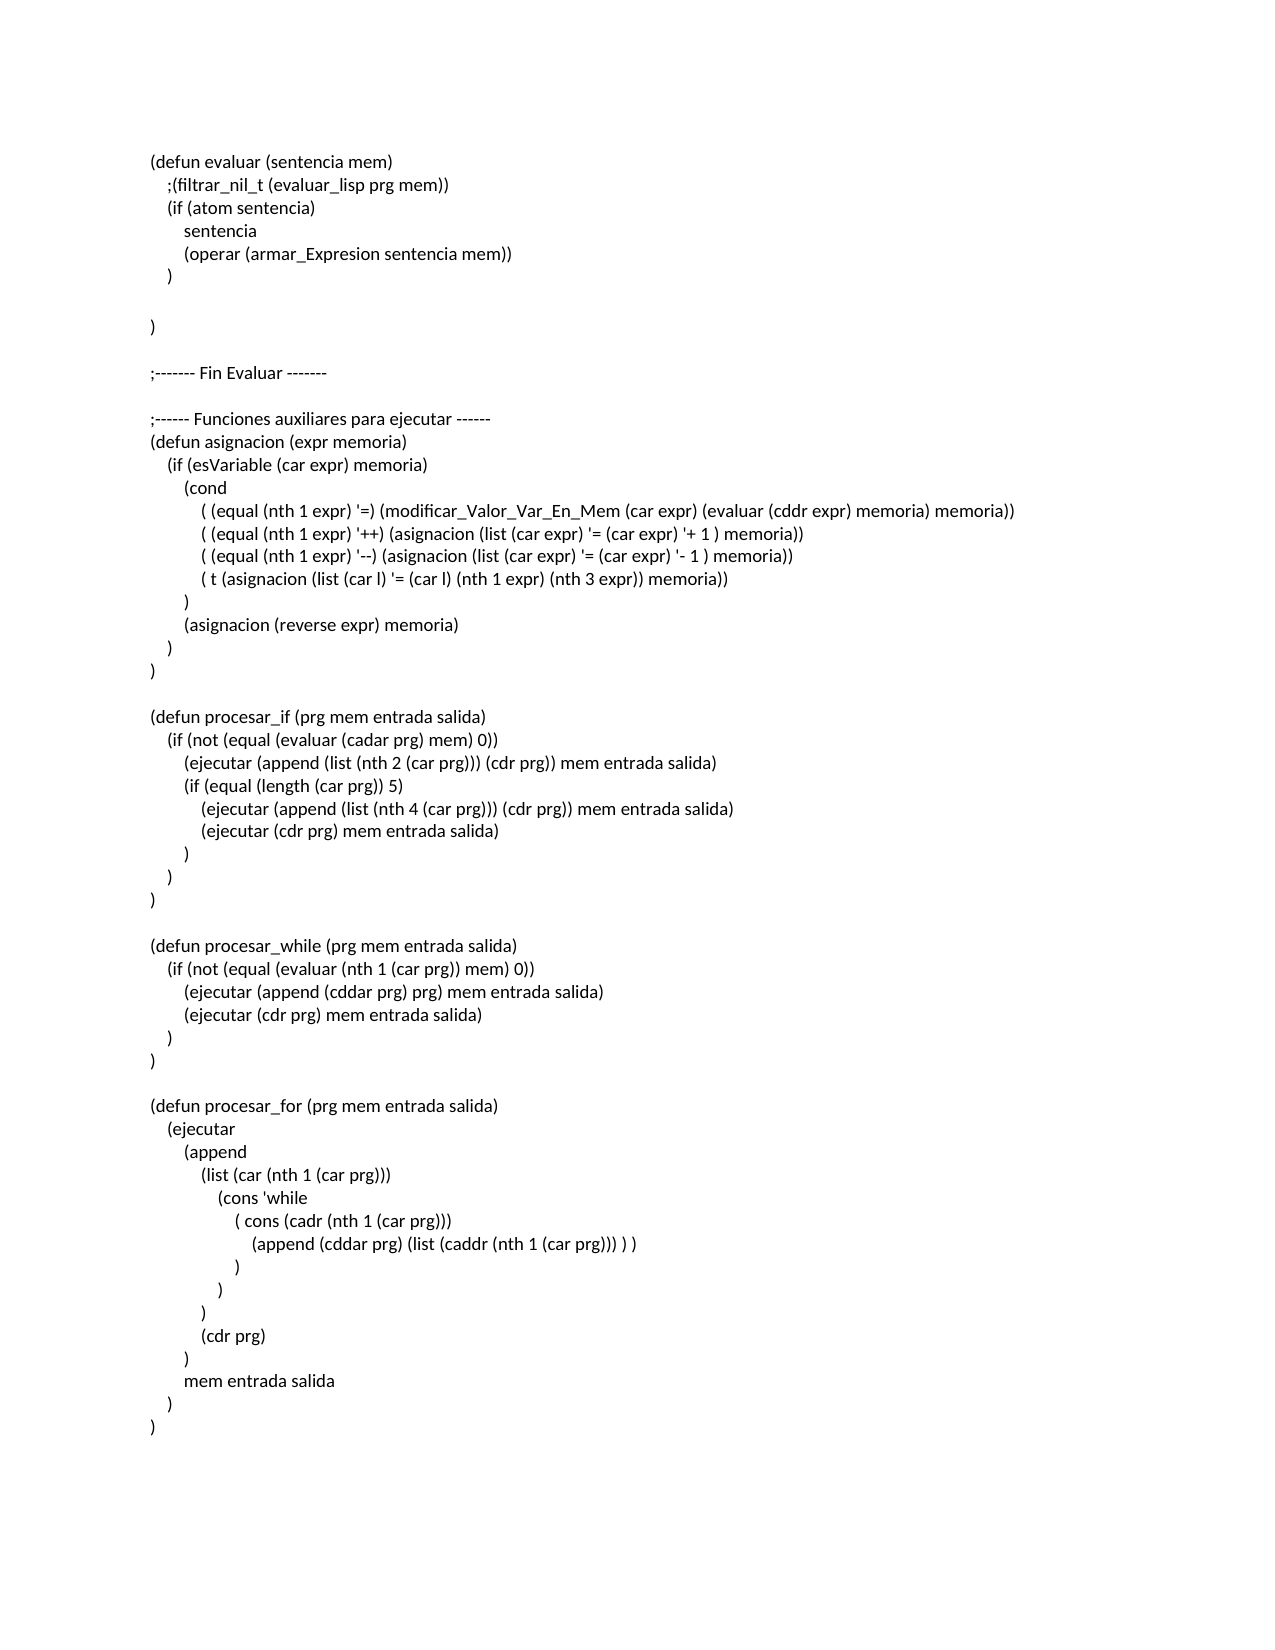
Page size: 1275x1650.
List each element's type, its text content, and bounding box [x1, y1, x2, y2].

text (if (atom sentencia) [150, 196, 1125, 219]
text ) [150, 591, 1125, 613]
text ) [150, 888, 1125, 911]
text (ejecutar (append (list (nth 4 (car prg))) (cdr prg)) mem entrada salida) [150, 797, 1125, 820]
text ) [150, 659, 1125, 682]
text ) [150, 1393, 1125, 1416]
text (cdr prg) [150, 1324, 1125, 1347]
text ) [150, 636, 1125, 659]
text ) [150, 264, 1125, 287]
text ) [150, 1347, 1125, 1370]
text (defun procesar_for (prg mem entrada salida) [150, 1095, 1125, 1118]
text ( (equal (nth 1 expr) '++) (asignacion (list (car expr) '= (car expr) '+ 1 ) memoria)) [150, 522, 1125, 545]
text (defun asignacion (expr memoria) [150, 430, 1125, 453]
text ) [150, 1416, 1125, 1438]
text ) [150, 1278, 1125, 1301]
text ( (equal (nth 1 expr) '--) (asignacion (list (car expr) '= (car expr) '- 1 ) memoria)) [150, 545, 1125, 568]
text ;(filtrar_nil_t (evaluar_lisp prg mem)) [150, 173, 1125, 196]
text (append (cddar prg) (list (caddr (nth 1 (car prg))) ) ) [150, 1232, 1125, 1255]
text sentencia [150, 219, 1125, 242]
text (ejecutar (append (cddar prg) prg) mem entrada salida) [150, 980, 1125, 1003]
text (ejecutar (append (list (nth 2 (car prg))) (cdr prg)) mem entrada salida) [150, 751, 1125, 774]
text ) [150, 1301, 1125, 1324]
text ( t (asignacion (list (car l) '= (car l) (nth 1 expr) (nth 3 expr)) memoria)) [150, 568, 1125, 591]
text ( (equal (nth 1 expr) '=) (modificar_Valor_Var_En_Mem (car expr) (evaluar (cddr expr) memoria) memoria)) [150, 499, 1125, 522]
text (if (equal (length (car prg)) 5) [150, 774, 1125, 797]
text (cons 'while [150, 1186, 1125, 1209]
text (if (not (equal (evaluar (nth 1 (car prg)) mem) 0)) [150, 957, 1125, 980]
text ;------- Fin Evaluar ------- [150, 361, 1125, 384]
text ) [150, 316, 1125, 338]
text (operar (armar_Expresion sentencia mem)) [150, 242, 1125, 264]
text (list (car (nth 1 (car prg))) [150, 1163, 1125, 1186]
text (ejecutar [150, 1118, 1125, 1141]
text (ejecutar (cdr prg) mem entrada salida) [150, 1003, 1125, 1026]
text ) [150, 843, 1125, 866]
text ) [150, 1049, 1125, 1072]
text ) [150, 1026, 1125, 1049]
text (defun evaluar (sentencia mem) [150, 150, 1125, 173]
text ) [150, 866, 1125, 888]
text (cond [150, 476, 1125, 499]
text (asignacion (reverse expr) memoria) [150, 613, 1125, 636]
text mem entrada salida [150, 1370, 1125, 1393]
text ;------ Funciones auxiliares para ejecutar ------ [150, 407, 1125, 430]
text (defun procesar_if (prg mem entrada salida) [150, 705, 1125, 728]
text (if (esVariable (car expr) memoria) [150, 453, 1125, 476]
text (append [150, 1141, 1125, 1163]
text (if (not (equal (evaluar (cadar prg) mem) 0)) [150, 728, 1125, 751]
text (defun procesar_while (prg mem entrada salida) [150, 934, 1125, 957]
text ) [150, 1255, 1125, 1278]
text (ejecutar (cdr prg) mem entrada salida) [150, 820, 1125, 843]
text ( cons (cadr (nth 1 (car prg))) [150, 1209, 1125, 1232]
